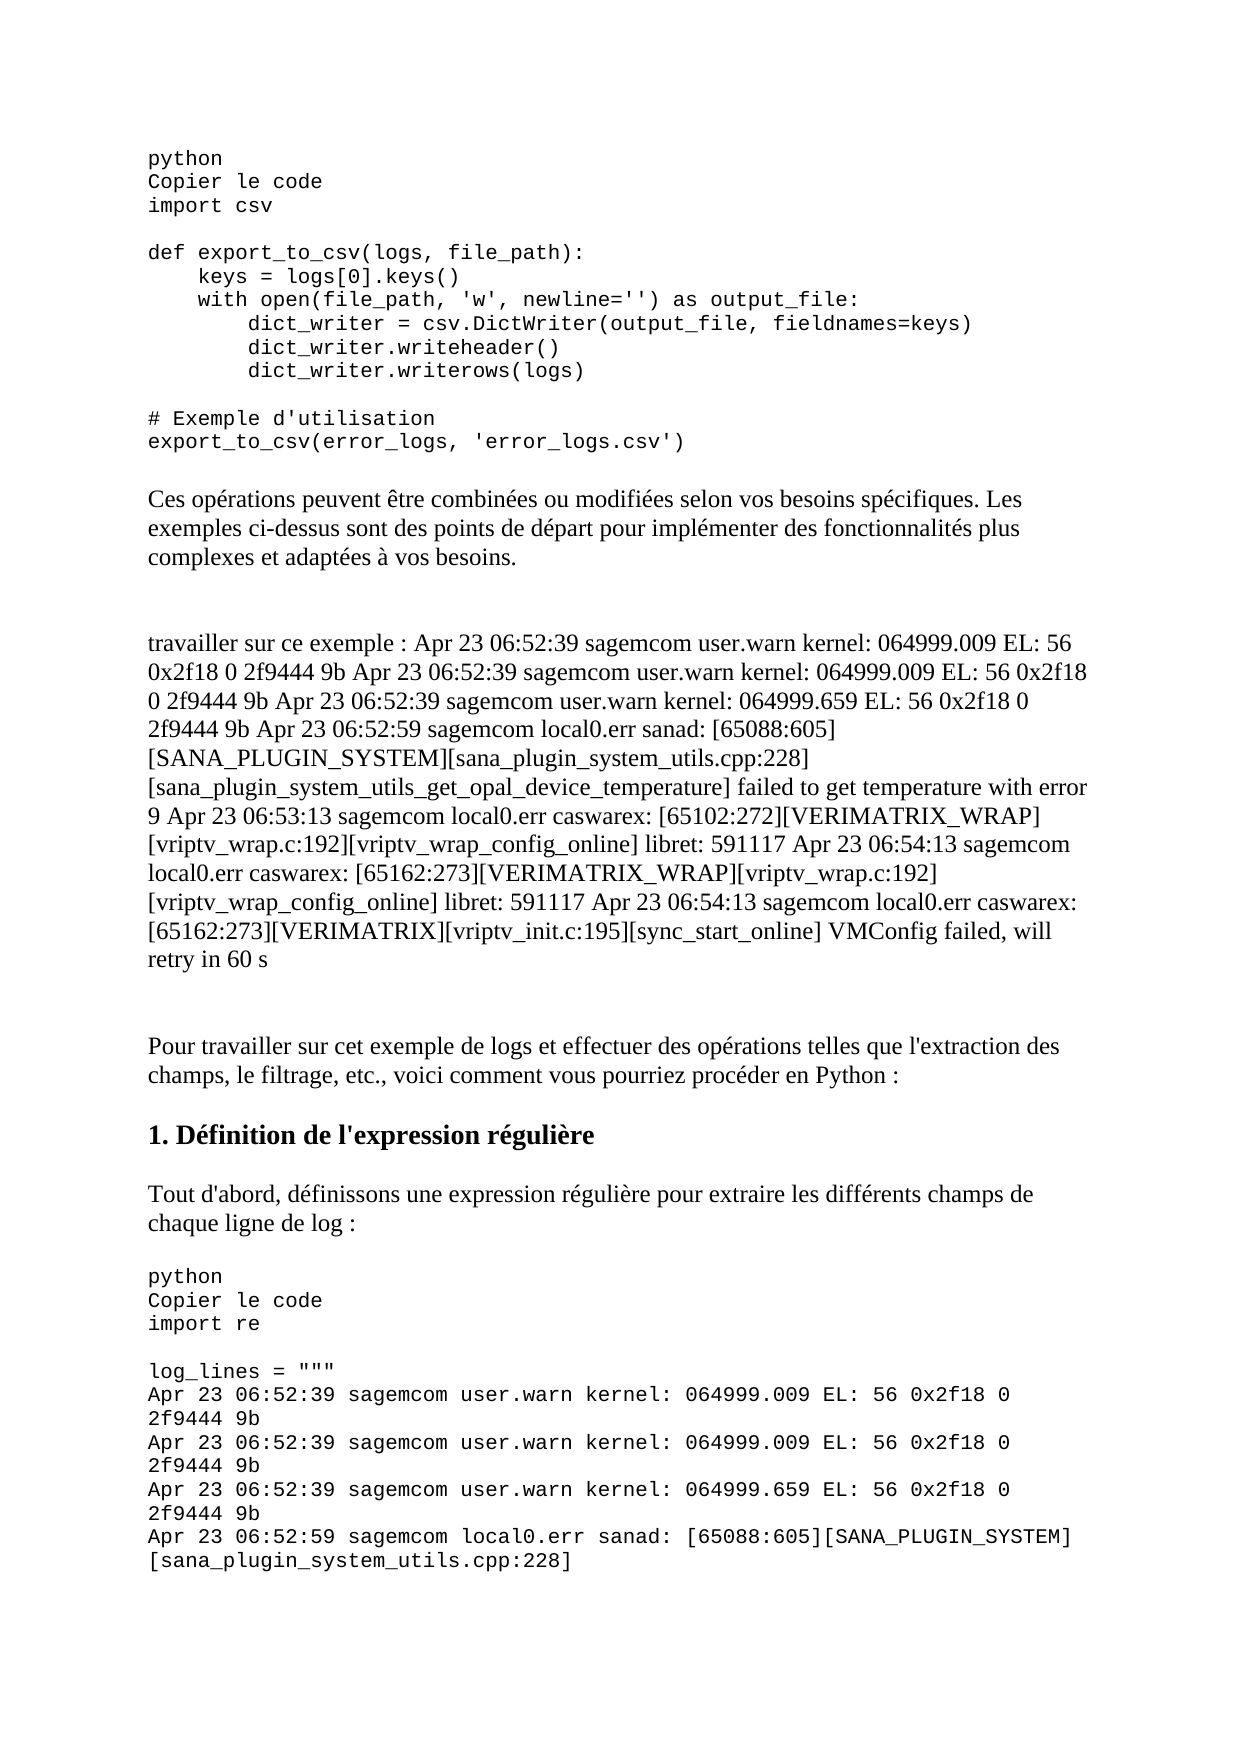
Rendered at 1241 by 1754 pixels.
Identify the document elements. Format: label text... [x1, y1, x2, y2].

text dict_writer = csv.DictWriter(output_file, fieldnames=keys) [148, 313, 1093, 337]
text python [148, 148, 1093, 171]
text dict_writer.writeheader() [148, 337, 1093, 360]
text Copier le code [148, 171, 1093, 195]
text Apr 23 06:52:39 sagemcom user.warn kernel: 064999.659 EL: 56 0x2f18 0 2f9444 9b [148, 1479, 1093, 1526]
text log_lines = """ [148, 1361, 1093, 1384]
text export_to_csv(error_logs, 'error_logs.csv') [148, 431, 1093, 455]
text Pour travailler sur cet exemple de logs et effectuer des opérations telles que l'extraction des champs, le filtrage, etc., voici comment vous pourriez procéder en Python : [148, 1031, 1093, 1089]
list 1. Définition de l'expression régulière [148, 1118, 1093, 1150]
text keys = logs[0].keys() [148, 266, 1093, 289]
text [148, 1526, 1093, 1573]
text Apr 23 06:52:39 sagemcom user.warn kernel: 064999.009 EL: 56 0x2f18 0 2f9444 9b [148, 1384, 1093, 1432]
text import csv [148, 195, 1093, 218]
text Ces opérations peuvent être combinées ou modifiées selon vos besoins spécifiques. Les exemples ci-dessus sont des points de départ pour implémenter des fonctionnalités plus complexes et adaptées à vos besoins. [148, 484, 1093, 570]
text dict_writer.writerows(logs) [148, 360, 1093, 384]
text python [148, 1266, 1093, 1290]
text with open(file_path, 'w', newline='') as output_file: [148, 289, 1093, 313]
text Tout d'abord, définissons une expression régulière pour extraire les différents champs de chaque ligne de log : [148, 1179, 1093, 1237]
text def export_to_csv(logs, file_path): [148, 242, 1093, 266]
text Apr 23 06:52:39 sagemcom user.warn kernel: 064999.009 EL: 56 0x2f18 0 2f9444 9b [148, 1432, 1093, 1479]
text import re [148, 1313, 1093, 1337]
text Copier le code [148, 1290, 1093, 1313]
text travailler sur ce exemple : Apr 23 06:52:39 sagemcom user.warn kernel: 064999.009 EL: 56 0x2f18 0 2f9444 9b Apr 23 06:52:39 sagemcom user.warn kernel: 064999.009 EL: 56 0x2f18 0 2f9444 9b Apr 23 06:52:39 sagemcom user.warn kernel: 064999.659 EL: 56 0x2f18 0 2f9444 9b Apr 23 06:52:59 sagemcom local0.err sanad: [65088:605][SANA_PLUGIN_SYSTEM][sana_plugin_system_utils.cpp:228][sana_plugin_system_utils_get_opal_device_temperature] failed to get temperature with error 9 Apr 23 06:53:13 sagemcom local0.err caswarex: [65102:272][VERIMATRIX_WRAP][vriptv_wrap.c:192][vriptv_wrap_config_online] libret: 591117 Apr 23 06:54:13 sagemcom local0.err caswarex: [65162:273][VERIMATRIX_WRAP][vriptv_wrap.c:192][vriptv_wrap_config_online] libret: 591117 Apr 23 06:54:13 sagemcom local0.err caswarex: [65162:273][VERIMATRIX][vriptv_init.c:195][sync_start_online] VMConfig failed, will retry in 60 s [148, 628, 1093, 973]
text # Exemple d'utilisation [148, 408, 1093, 431]
